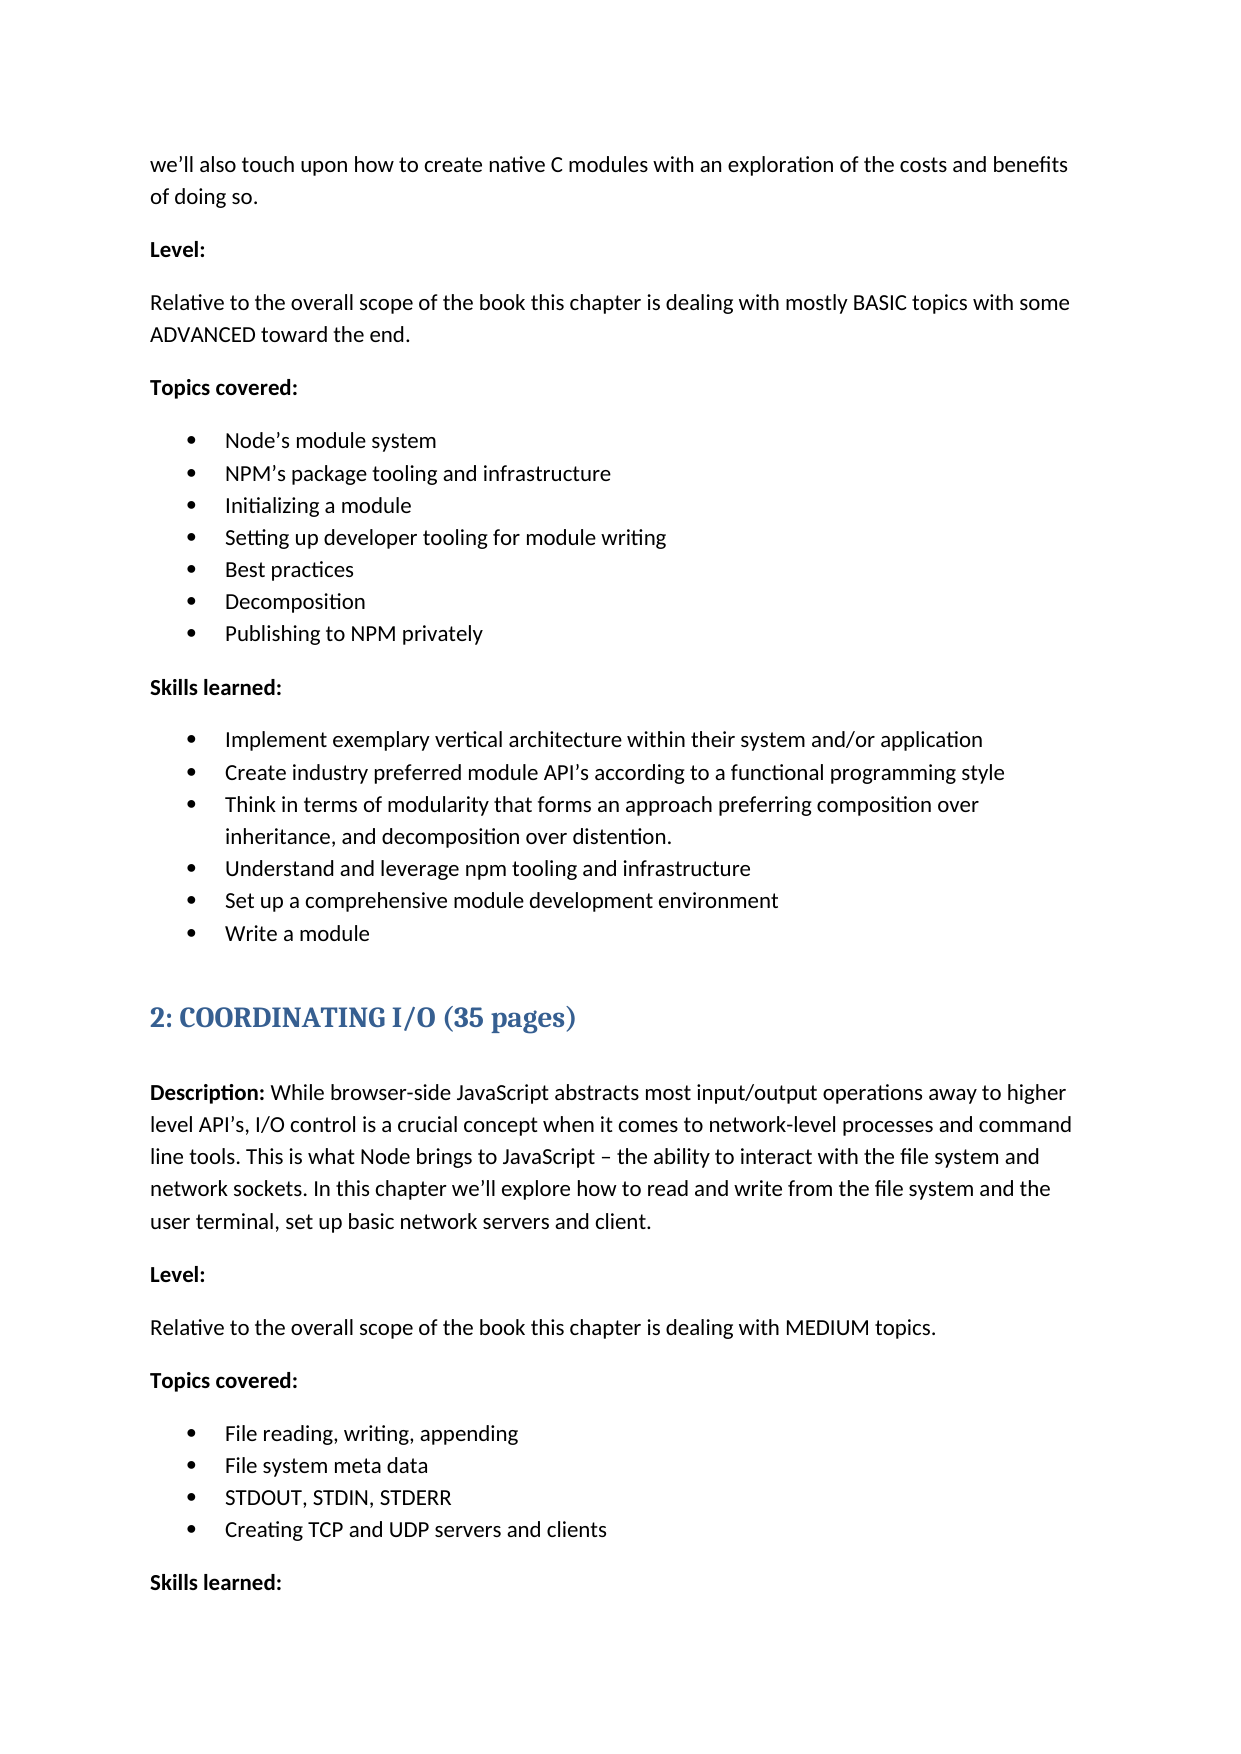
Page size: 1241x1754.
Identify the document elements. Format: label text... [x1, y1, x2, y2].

list File system meta data [187, 1451, 1090, 1479]
list Publishing to NPM privately [187, 619, 1090, 648]
text Level: [150, 1260, 1090, 1288]
subtitle 2: COORDINATING I/O (35 pages) [150, 1001, 1090, 1073]
list Node’s module system [187, 426, 1090, 454]
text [150, 150, 1090, 210]
list Understand and leverage npm tooling and infrastructure [187, 854, 1090, 882]
list Decomposition [187, 587, 1090, 615]
list File reading, writing, appending [187, 1419, 1090, 1447]
text Topics covered: [150, 1366, 1090, 1394]
list NPM’s package tooling and infrastructure [187, 459, 1090, 487]
text Topics covered: [150, 373, 1090, 401]
text Level: [150, 235, 1090, 263]
list Best practices [187, 555, 1090, 583]
list Implement exemplary vertical architecture within their system and/or application [187, 726, 1090, 754]
list Creating TCP and UDP servers and clients [187, 1515, 1090, 1543]
text Skills learned: [150, 673, 1090, 701]
text Relative to the overall scope of the book this chapter is dealing with mostly BASIC topics with some ADVANCED toward the end. [150, 288, 1090, 348]
list Initializing a module [187, 491, 1090, 519]
list Set up a comprehensive module development environment [187, 887, 1090, 914]
text Relative to the overall scope of the book this chapter is dealing with MEDIUM topics. [150, 1313, 1090, 1341]
text Description: While browser-side JavaScript abstracts most input/output operations away to higher level API’s, I/O control is a crucial concept when it comes to network-level processes and command line tools. This is what Node brings to JavaScript – the ability to interact with the file system and network sockets. In this chapter we’ll explore how to read and write from the file system and the user terminal, set up basic network servers and client. [150, 1078, 1090, 1235]
list Think in terms of modularity that forms an approach preferring composition over inheritance, and decomposition over distention. [187, 790, 1090, 850]
list Setting up developer tooling for module writing [187, 523, 1090, 551]
list Write a module [187, 919, 1090, 947]
list Create industry preferred module API’s according to a functional programming style [187, 758, 1090, 786]
list STDOUT, STDIN, STDERR [187, 1483, 1090, 1511]
text Skills learned: [150, 1568, 1090, 1596]
